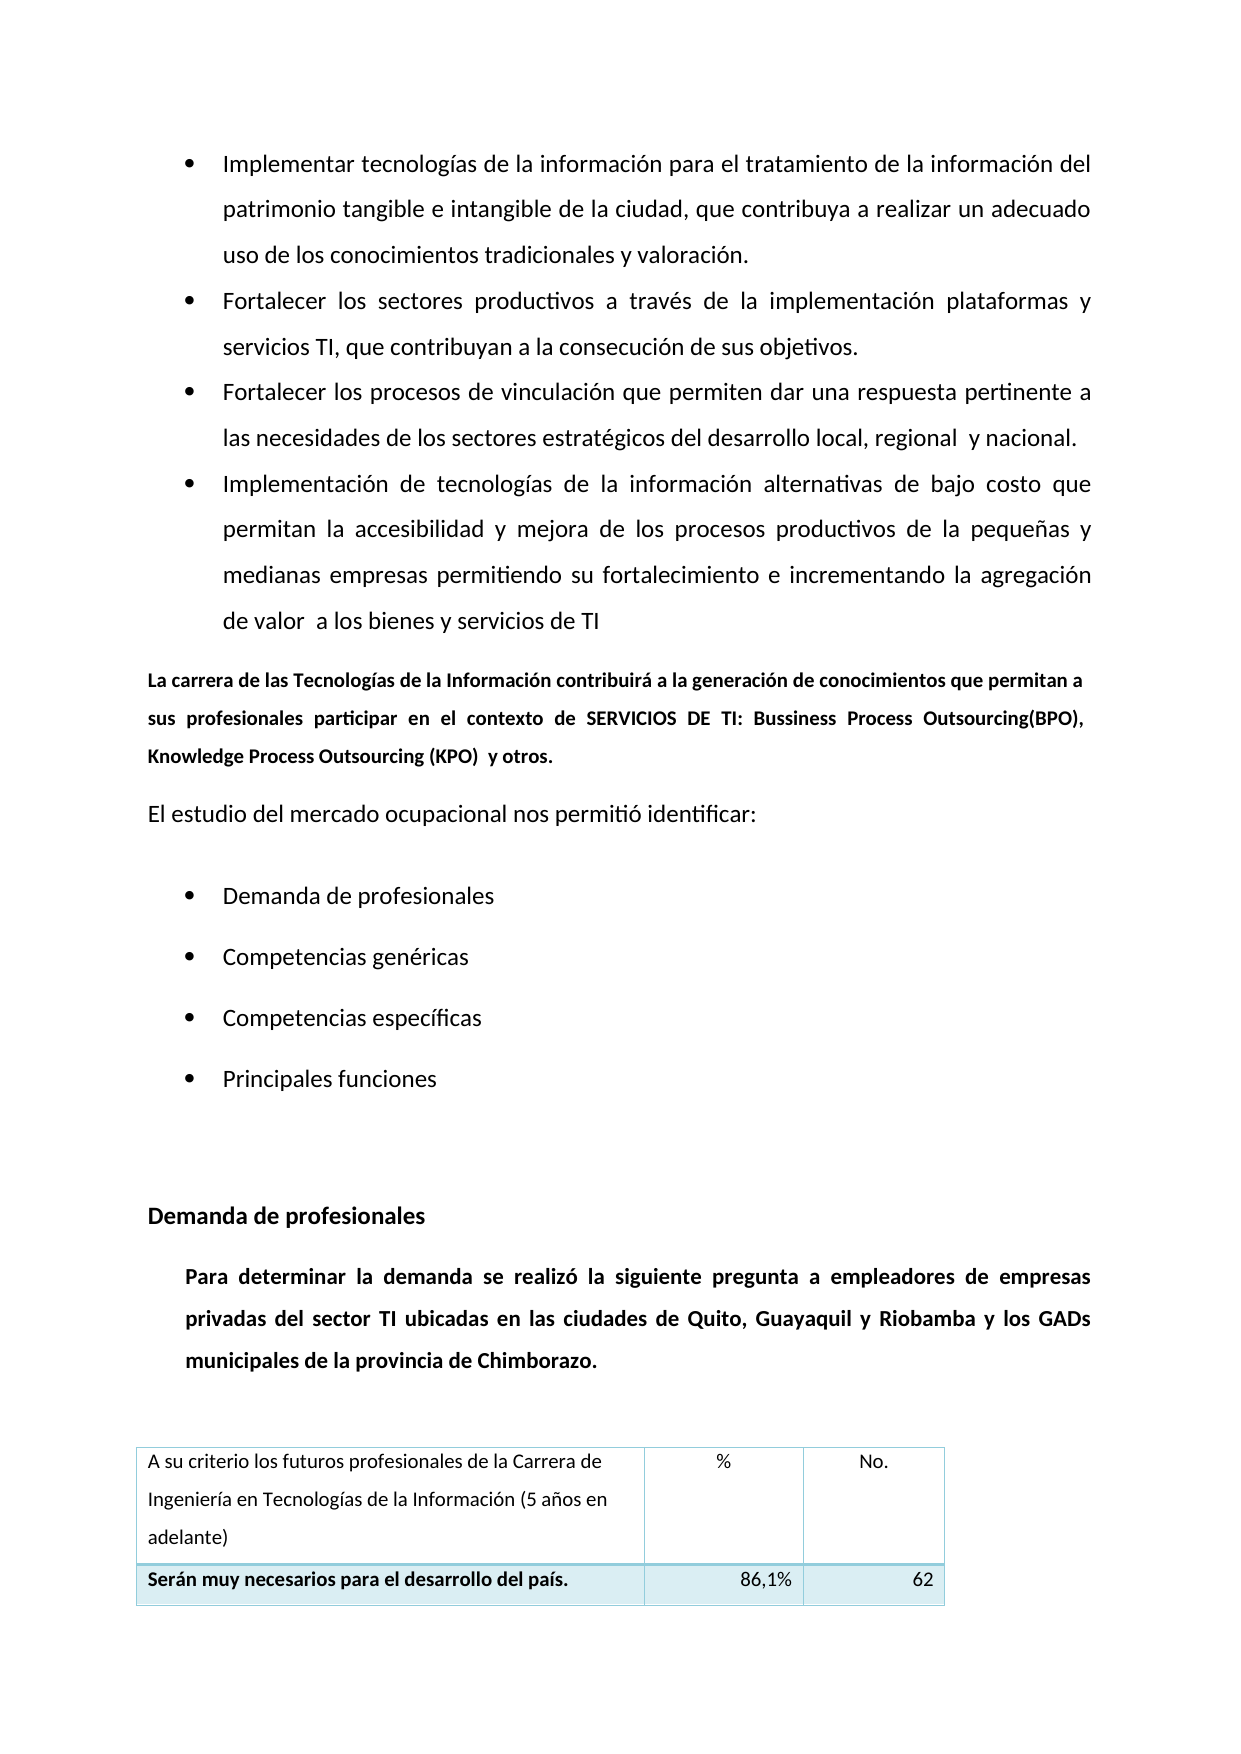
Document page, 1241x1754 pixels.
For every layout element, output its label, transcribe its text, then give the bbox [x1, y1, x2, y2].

list Fortalecer los sectores productivos a través de la implementación plataformas y servicios TI, que contribuyan a la consecución de sus objetivos. [185, 285, 1092, 361]
table_cell Serán muy necesarios para el desarrollo del país. [137, 1566, 644, 1604]
text La carrera de las Tecnologías de la Información contribuirá a la generación de conocimientos que permitan a sus profesionales participar en el contexto de SERVICIOS DE TI: Bussiness Process Outsourcing(BPO), Knowledge Process Outsourcing (KPO) y otros. [148, 667, 1086, 769]
list Implementación de tecnologías de la información alternativas de bajo costo que permitan la accesibilidad y mejora de los procesos productivos de la pequeñas y medianas empresas permitiendo su fortalecimiento e incrementando la agregación de valor a los bienes y servicios de TI [185, 468, 1092, 636]
list Fortalecer los procesos de vinculación que permiten dar una respuesta pertinente a las necesidades de los sectores estratégicos del desarrollo local, regional y nacional. [185, 376, 1092, 453]
list Competencias genéricas [185, 941, 1092, 972]
table_header No. [804, 1448, 944, 1563]
text Demanda de profesionales [148, 1200, 1086, 1231]
list Principales funciones [185, 1063, 1092, 1094]
table_cell 62 [804, 1566, 944, 1604]
text Para determinar la demanda se realizó la siguiente pregunta a empleadores de empresas privadas del sector TI ubicadas en las ciudades de Quito, Guayaquil y Riobamba y los GADs municipales de la provincia de Chimborazo. [185, 1262, 1092, 1374]
list Demanda de profesionales [185, 880, 1092, 911]
list Competencias específicas [185, 1002, 1092, 1033]
text El estudio del mercado ocupacional nos permitió identificar: [148, 798, 1092, 829]
list Implementar tecnologías de la información para el tratamiento de la información del patrimonio tangible e intangible de la ciudad, que contribuya a realizar un adecuado uso de los conocimientos tradicionales y valoración. [185, 148, 1092, 270]
table_cell 86,1% [645, 1566, 803, 1604]
table_header % [645, 1448, 803, 1563]
table_header A su criterio los futuros profesionales de la Carrera de Ingeniería en Tecnologías de la Información (5 años en adelante) [137, 1448, 644, 1563]
